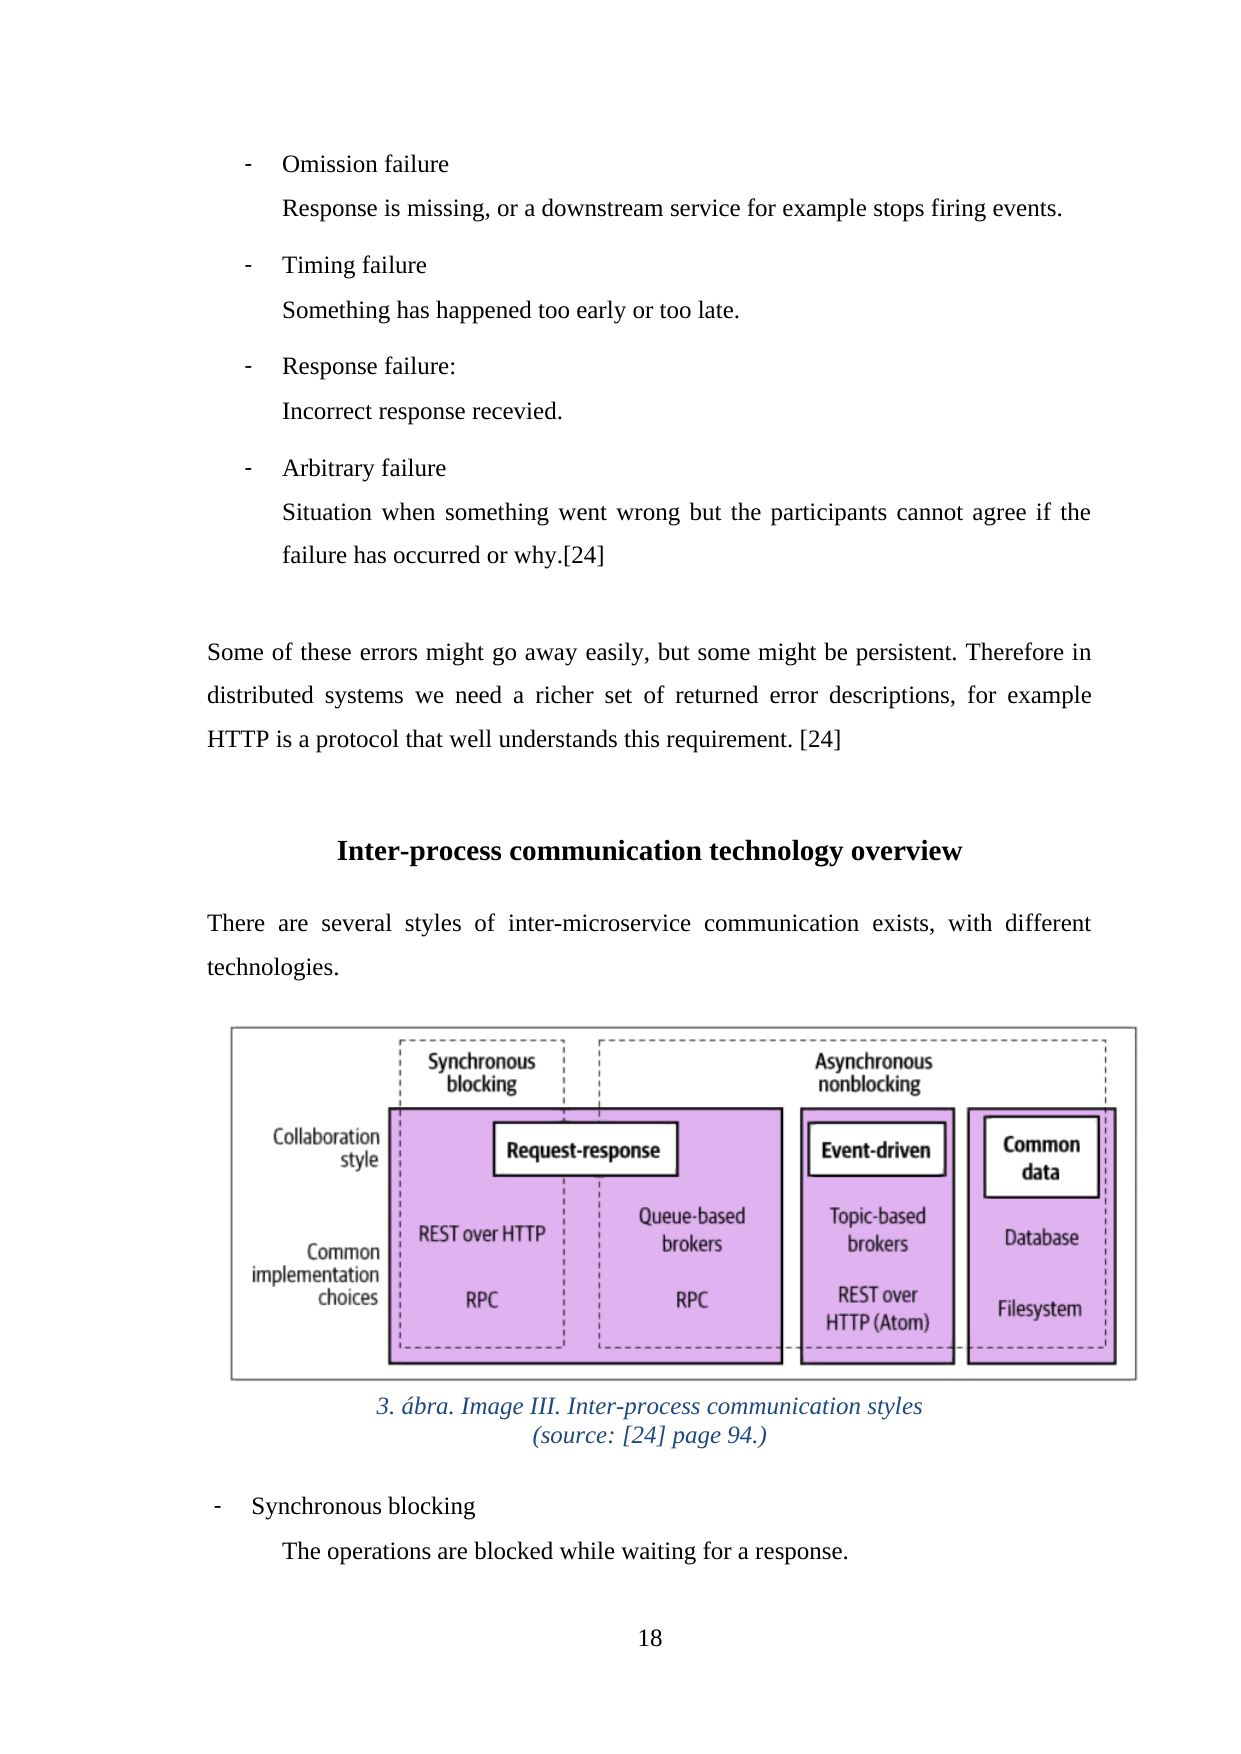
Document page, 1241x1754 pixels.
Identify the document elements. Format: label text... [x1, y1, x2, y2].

text There are several styles of inter-microservice communication exists, with different technologies. [207, 908, 1092, 980]
list Something has happened too early or too late. [282, 295, 1092, 323]
list Synchronous blocking [214, 1490, 1092, 1521]
list Omission failure [244, 148, 1092, 178]
list Incorrect response recevied. [282, 396, 1092, 425]
list Timing failure [244, 249, 1092, 279]
list Response is missing, or a downstream service for example stops firing events. [282, 193, 1092, 222]
list The operations are blocked while waiting for a response. [282, 1536, 1092, 1564]
list Response failure: [244, 350, 1092, 381]
subtitle Inter-process communication technology overview [207, 833, 1092, 867]
list Arbitrary failure [244, 452, 1092, 482]
text 3. ábra. Image III. Inter-process communication styles [207, 1392, 1092, 1420]
text Some of these errors might go away easily, but some might be persistent. Therefore in distributed systems we need a richer set of returned error descriptions, for example HTTP is a protocol that well understands this requirement. [24] [207, 637, 1092, 752]
list Situation when something went wrong but the participants cannot agree if the failure has occurred or why.[24] [282, 497, 1092, 569]
picture [206, 1007, 1152, 1392]
text (source: [24] page 94.) [207, 1420, 1092, 1449]
